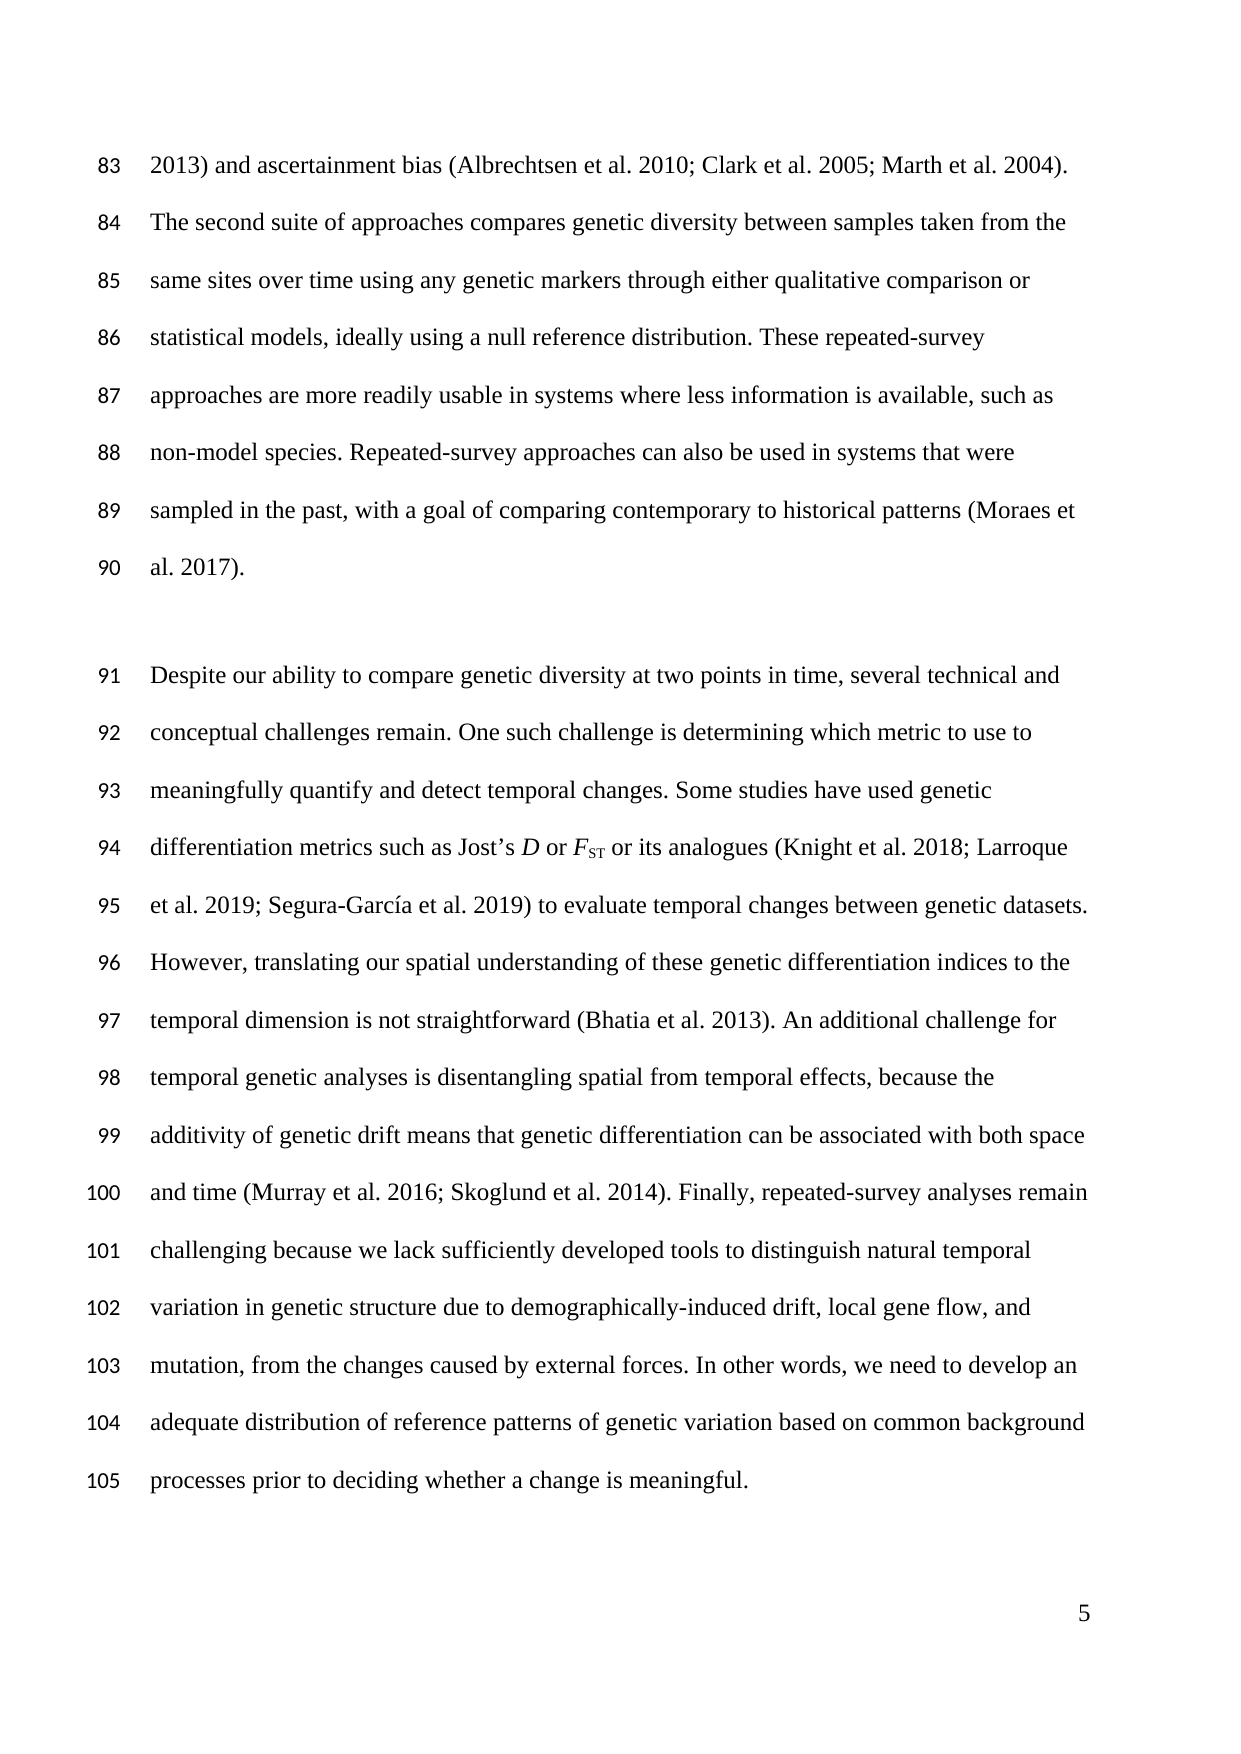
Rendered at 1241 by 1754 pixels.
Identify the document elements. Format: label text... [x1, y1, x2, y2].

text Despite our ability to compare genetic diversity at two points in time, several technical and conceptual challenges remain. One such challenge is determining which metric to use to meaningfully quantify and detect temporal changes. Some studies have used genetic differentiation metrics such as Jost’s D or FST or its analogues (Knight et al. 2018; Larroque et al. 2019; Segura-García et al. 2019) to evaluate temporal changes between genetic datasets. However, translating our spatial understanding of these genetic differentiation indices to the temporal dimension is not straightforward (Bhatia et al. 2013). An additional challenge for temporal genetic analyses is disentangling spatial from temporal effects, because the additivity of genetic drift means that genetic differentiation can be associated with both space and time (Murray et al. 2016; Skoglund et al. 2014). Finally, repeated-survey analyses remain challenging because we lack sufficiently developed tools to distinguish natural temporal variation in genetic structure due to demographically-induced drift, local gene flow, and mutation, from the changes caused by external forces. In other words, we need to develop an adequate distribution of reference patterns of genetic variation based on common background processes prior to deciding whether a change is meaningful. [150, 660, 1090, 1494]
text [150, 150, 1090, 581]
